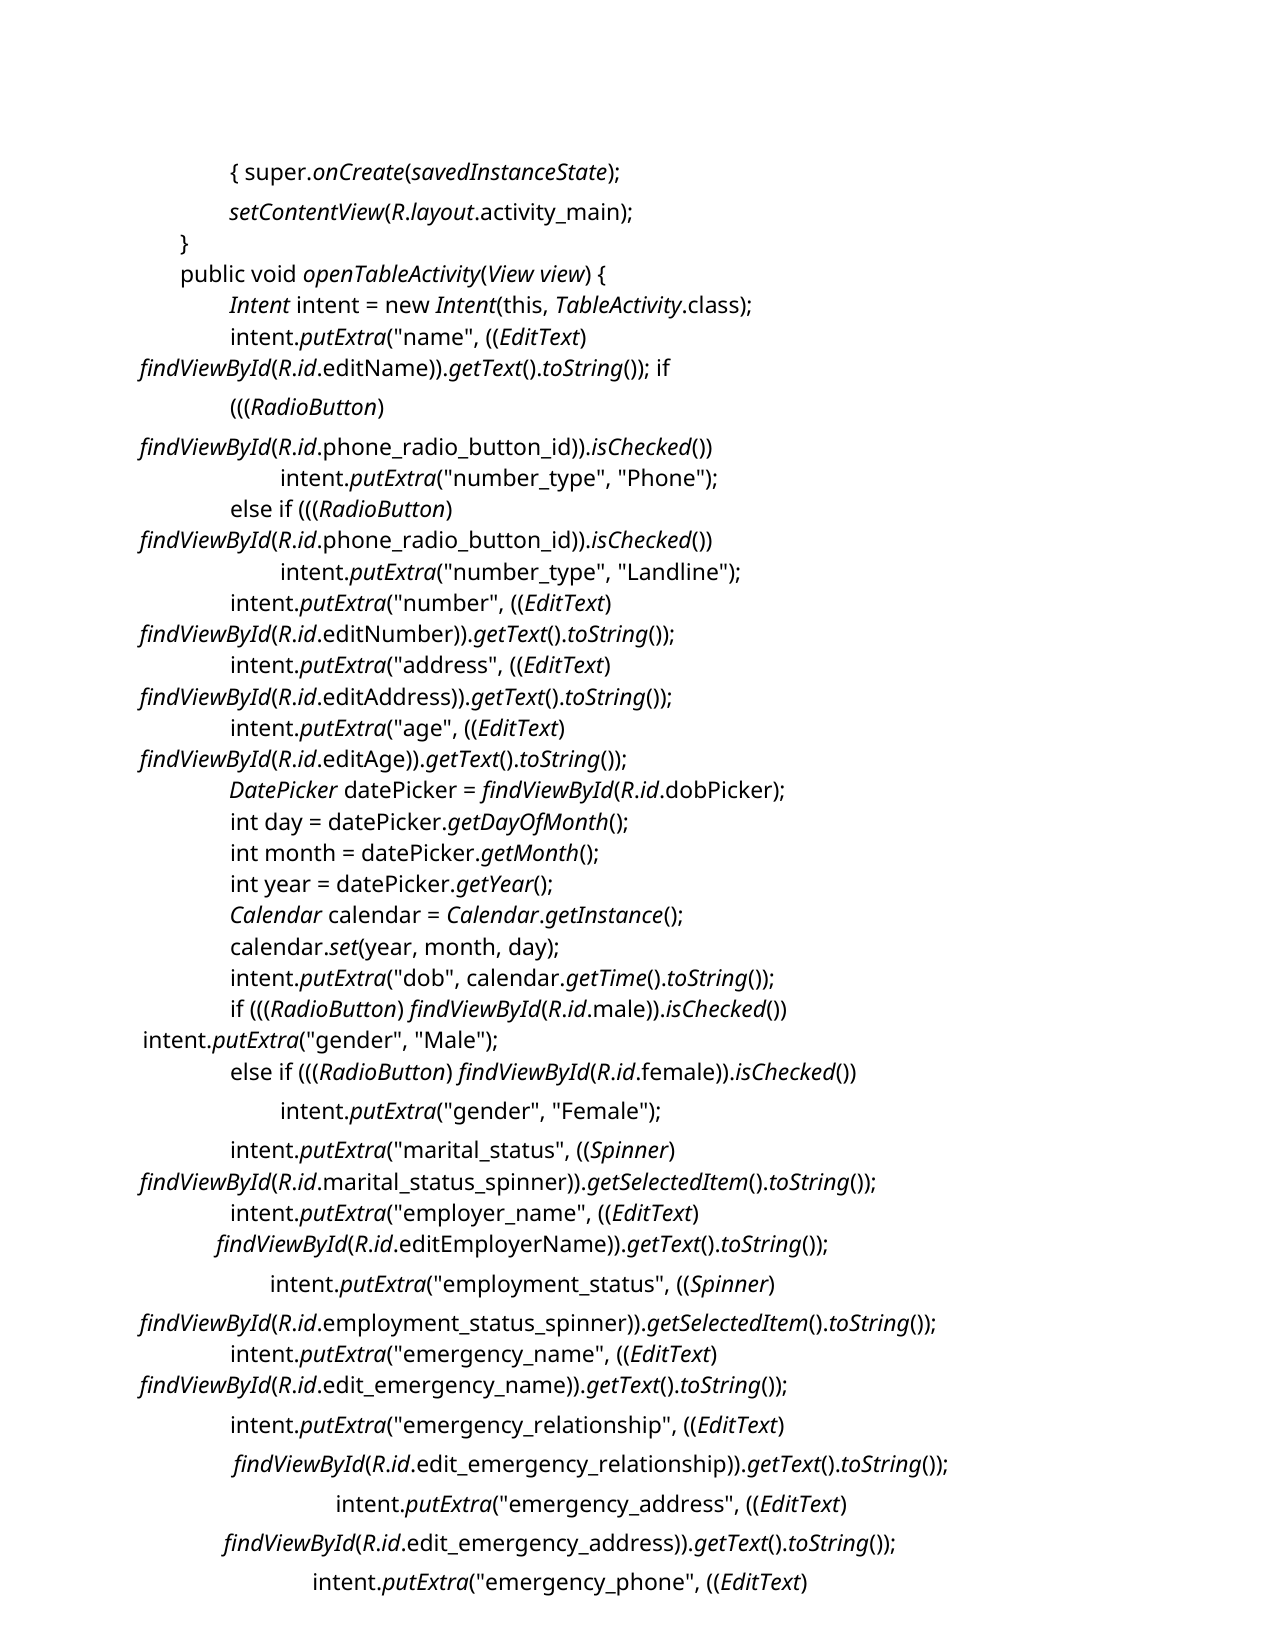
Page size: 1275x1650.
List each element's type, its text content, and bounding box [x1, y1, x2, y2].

text intent.putExtra("number", ((EditText) [230, 587, 1144, 618]
text findViewById(R.id.editName)).getText().toString()); if (((RadioButton) [139, 352, 805, 422]
text intent.putExtra("emergency_name", ((EditText) [230, 1338, 1144, 1369]
text if (((RadioButton) findViewById(R.id.male)).isChecked()) [230, 993, 1144, 1024]
text int month = datePicker.getMonth(); [230, 837, 1144, 868]
text else if (((RadioButton) [230, 493, 1144, 524]
text setContentView(R.layout.activity_main); [229, 196, 1144, 227]
text findViewById(R.id.edit_emergency_name)).getText().toString()); intent.putExtra("emergency_relationship", ((EditText) [139, 1369, 942, 1440]
text findViewById(R.id.phone_radio_button_id)).isChecked()) [139, 524, 1144, 556]
text Intent intent = new Intent(this, TableActivity.class); [229, 289, 1144, 321]
text intent.putExtra("address", ((EditText) [230, 649, 1144, 681]
text intent.putExtra("name", ((EditText) [230, 321, 1144, 352]
text intent.putExtra("age", ((EditText) [230, 712, 1144, 743]
text calendar.set(year, month, day); [230, 931, 1144, 962]
text findViewById(R.id.editEmployerName)).getText().toString()); intent.putExtra("employment_status", ((Spinner) [139, 1228, 905, 1299]
text intent.putExtra("dob", calendar.getTime().toString()); [230, 962, 1144, 993]
text } [180, 227, 1144, 258]
text Calendar calendar = Calendar.getInstance(); [229, 899, 1144, 931]
text else if (((RadioButton) findViewById(R.id.female)).isChecked()) intent.putExtra("gender", "Female"); [230, 1056, 1042, 1126]
text intent.putExtra("number_type", "Phone"); [280, 462, 1144, 493]
text intent.putExtra("gender", "Male"); [142, 1024, 1144, 1056]
text findViewById(R.id.marital_status_spinner)).getSelectedItem().toString()); [139, 1166, 1144, 1197]
text findViewById(R.id.editAge)).getText().toString()); [139, 743, 1144, 774]
text public void openTableActivity(View view) { [180, 258, 1144, 289]
text findViewById(R.id.editNumber)).getText().toString()); [139, 618, 1144, 649]
text findViewById(R.id.phone_radio_button_id)).isChecked()) [139, 431, 1144, 462]
text findViewById(R.id.edit_emergency_address)).getText().toString()); intent.putExtra("emergency_phone", ((EditText) [139, 1527, 980, 1597]
text intent.putExtra("marital_status", ((Spinner) [230, 1134, 1144, 1166]
text findViewById(R.id.employment_status_spinner)).getSelectedItem().toString()); [139, 1307, 1144, 1338]
text int year = datePicker.getYear(); [230, 868, 1144, 899]
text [180, 156, 855, 187]
text findViewById(R.id.edit_emergency_relationship)).getText().toString()); intent.putExtra("emergency_address", ((EditText) [139, 1448, 1042, 1519]
text intent.putExtra("employer_name", ((EditText) [230, 1197, 1144, 1228]
text findViewById(R.id.editAddress)).getText().toString()); [139, 681, 1144, 712]
text int day = datePicker.getDayOfMonth(); [230, 806, 1144, 837]
text DatePicker datePicker = findViewById(R.id.dobPicker); [229, 774, 1144, 806]
text intent.putExtra("number_type", "Landline"); [280, 556, 1144, 587]
